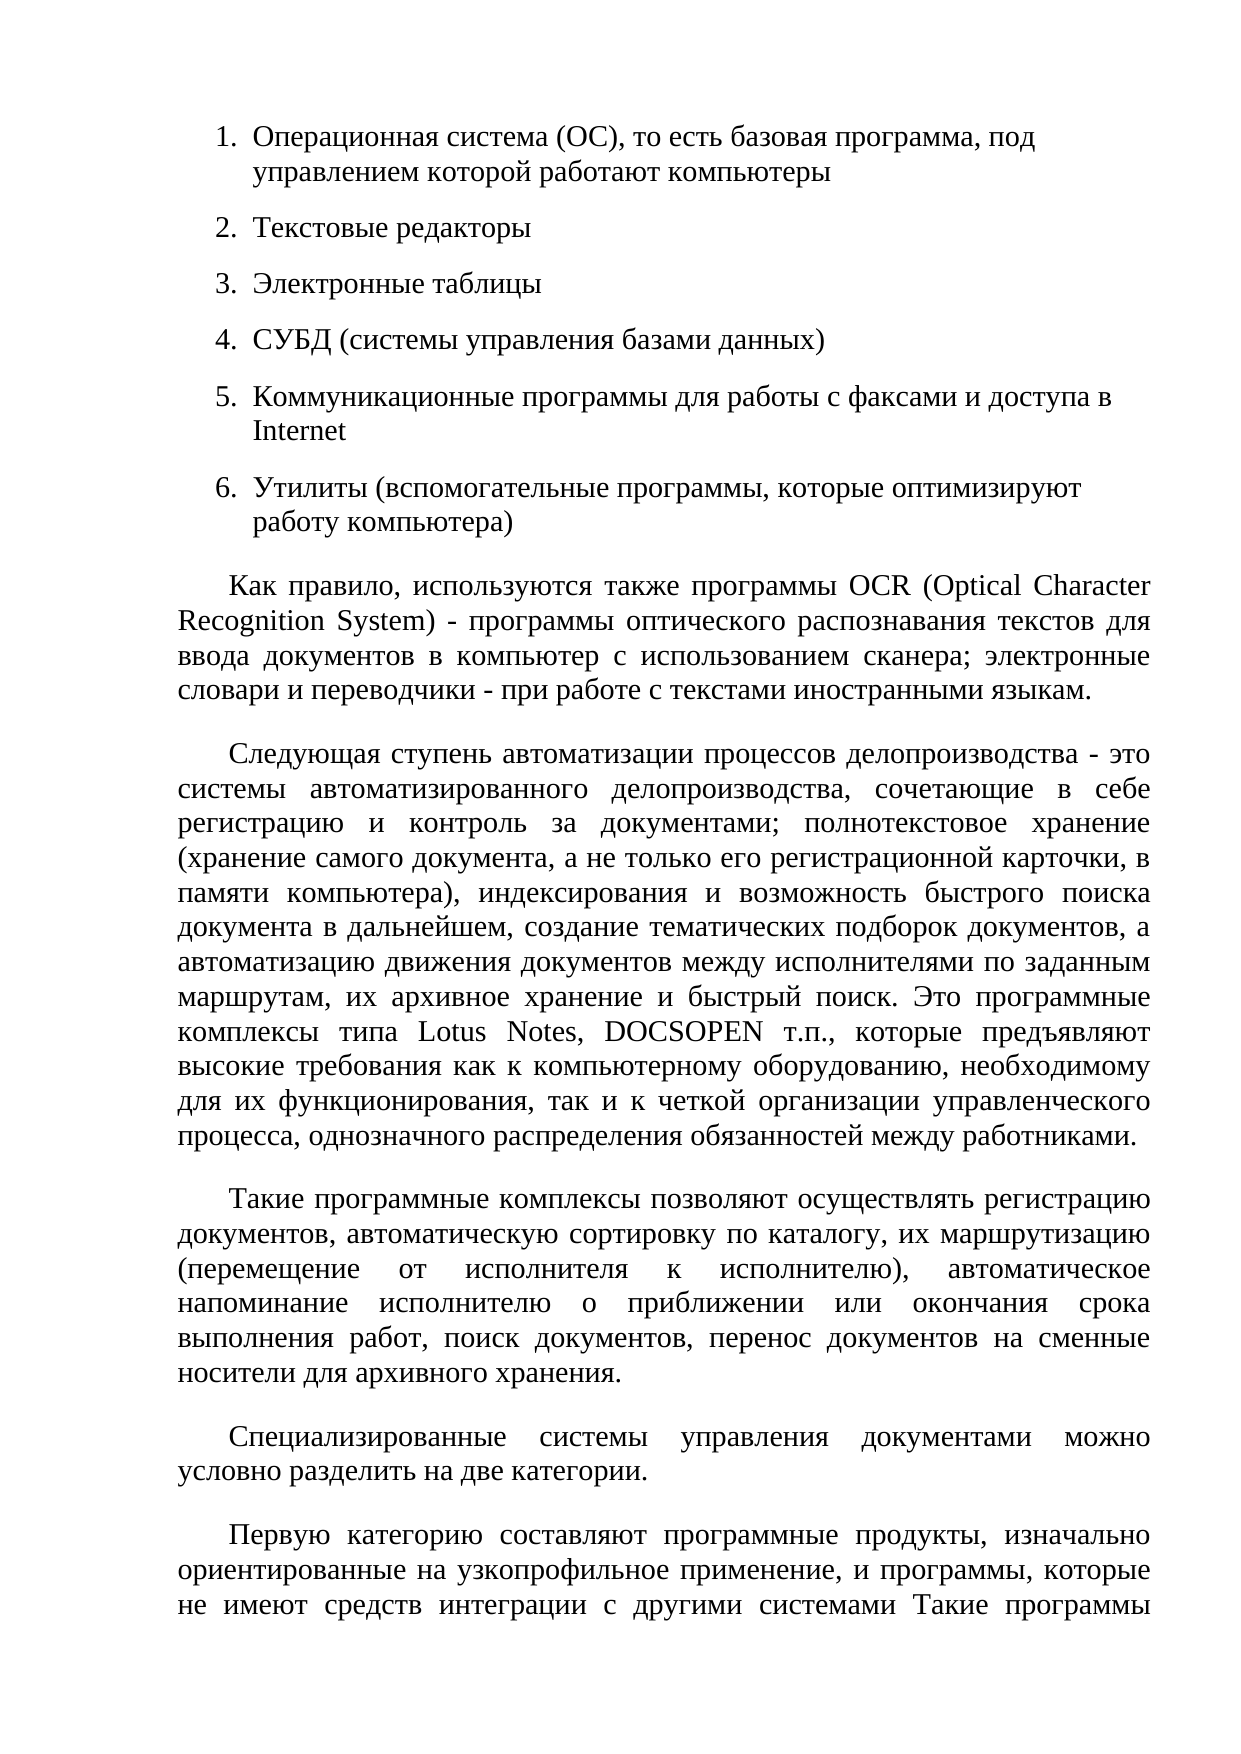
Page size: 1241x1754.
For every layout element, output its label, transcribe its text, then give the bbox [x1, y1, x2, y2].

list Текстовые редакторы [215, 209, 1152, 244]
text Как правило, используются также программы OCR (Optical Character Recognition System) - программы оптического распознавания текстов для ввода документов в компьютер с использованием сканера; электронные словари и переводчики - при работе с текстами иностранными языкам. [177, 567, 1152, 706]
text Следующая ступень автоматизации процессов делопроизводства - это системы автоматизированного делопроизводства, сочетающие в себе регистрацию и контроль за документами; полнотекстовое хранение (хранение самого документа, а не только его регистрационной карточки, в памяти компьютера), индексирования и возможность быстрого поиска документа в дальнейшем, создание тематических подборок документов, а автоматизацию движения документов между исполнителями по заданным маршрутам, их архивное хранение и быстрый поиск. Это программные комплексы типа Lotus Notes, DOCSOPEN т.п., которые предъявляют высокие требования как к компьютерному оборудованию, необходимому для их функционирования, так и к четкой организации управленческого процесса, однозначного распределения обязанностей между работниками. [177, 735, 1152, 1151]
list Коммуникационные программы для работы с факсами и доступа в Internet [215, 378, 1152, 447]
list Операционная система (ОС), то есть базовая программа, под управлением которой работают компьютеры [215, 118, 1152, 187]
list Утилиты (вспомогательные программы, которые оптимизируют работу компьютера) [215, 469, 1152, 538]
list Электронные таблицы [215, 265, 1152, 300]
text Такие программные комплексы позволяют осуществлять регистрацию документов, автоматическую сортировку по каталогу, их маршрутизацию (перемещение от исполнителя к исполнителю), автоматическое напоминание исполнителю о приближении или окончания срока выполнения работ, поиск документов, перенос документов на сменные носители для архивного хранения. [177, 1181, 1152, 1389]
list СУБД (системы управления базами данных) [215, 322, 1152, 356]
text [177, 1516, 1152, 1621]
text Специализированные системы управления документами можно условно разделить на две категории. [177, 1418, 1152, 1487]
